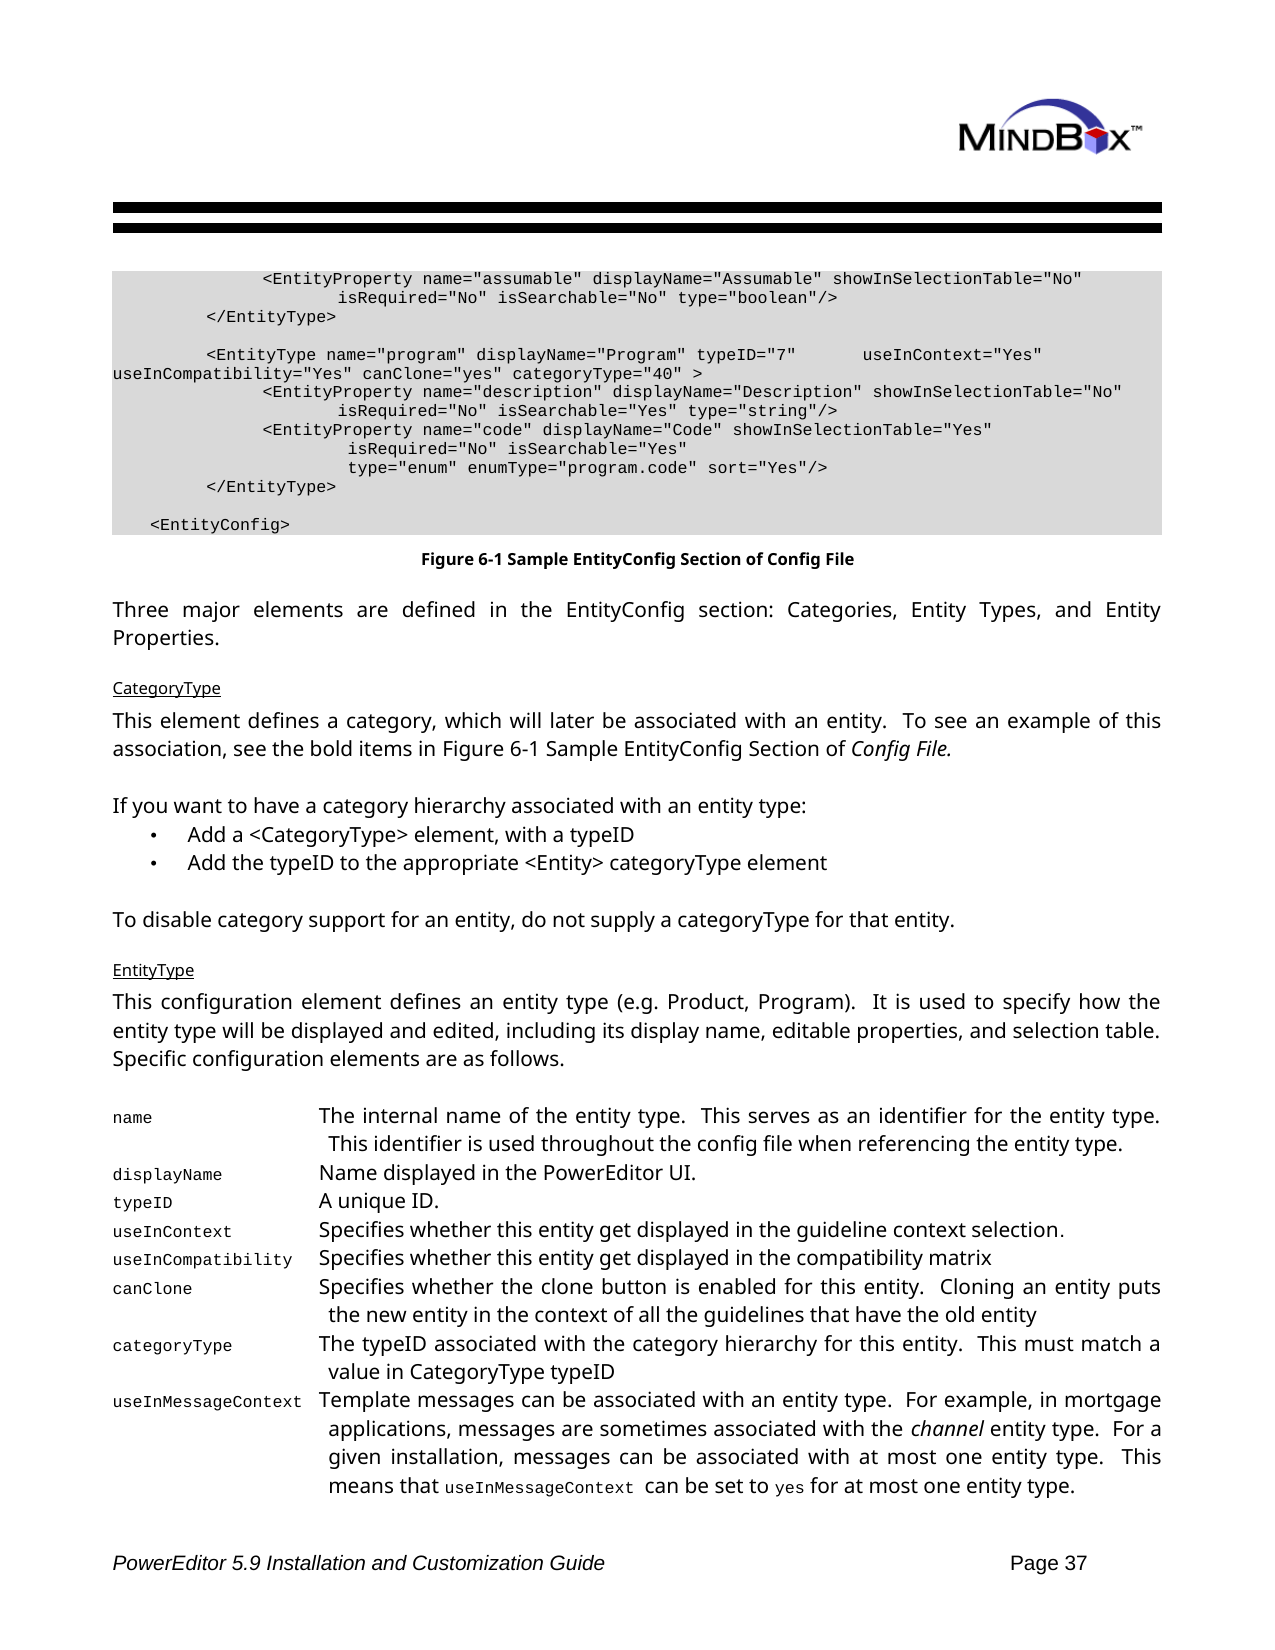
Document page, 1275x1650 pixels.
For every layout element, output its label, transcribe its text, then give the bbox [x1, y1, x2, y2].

text <EntityProperty name="assumable" displayName="Assumable" showInSelectionTable="No" [112, 271, 1162, 290]
text This configuration element defines an entity type (e.g. Product, Program). It is used to specify how the entity type will be displayed and edited, including its display name, editable properties, and selection table. Specific configuration elements are as follows. [112, 987, 1162, 1073]
text isRequired="No" isSearchable="Yes" [112, 441, 1162, 459]
text <EntityConfig> [112, 516, 1162, 535]
text displayName Name displayed in the PowerEditor UI. [112, 1158, 1162, 1186]
text isRequired="No" isSearchable="No" type="boolean"/> [112, 290, 1162, 309]
text useInContext Specifies whether this entity get displayed in the guideline context selection. [112, 1215, 1162, 1243]
picture [957, 74, 1163, 163]
text </EntityType> [112, 478, 1162, 497]
text useInCompatibility Specifies whether this entity get displayed in the compatibility matrix [112, 1243, 1162, 1272]
text Three major elements are defined in the EntityConfig section: Categories, Entity Types, and Entity Properties. [112, 595, 1162, 652]
text name The internal name of the entity type. This serves as an identifier for the entity type. This identifier is used throughout the config file when referencing the entity type. [112, 1101, 1162, 1158]
text categoryType The typeID associated with the category hierarchy for this entity. This must match a value in CategoryType typeID [112, 1329, 1162, 1386]
text type="enum" enumType="program.code" sort="Yes"/> [112, 459, 1162, 478]
text useInMessageContext Template messages can be associated with an entity type. For example, in mortgage applications, messages are sometimes associated with the channel entity type. For a given installation, messages can be associated with at most one entity type. This means that useInMessageContext can be set to yes for at most one entity type. [112, 1386, 1162, 1499]
text isRequired="No" isSearchable="Yes" type="string"/> [112, 403, 1162, 422]
subtitle EntityType [112, 958, 1162, 981]
text <EntityProperty name="code" displayName="Code" showInSelectionTable="Yes" [112, 422, 1162, 441]
subtitle CategoryType [112, 677, 1162, 700]
text <EntityProperty name="description" displayName="Description" showInSelectionTable="No" [112, 384, 1162, 403]
text If you want to have a category hierarchy associated with an entity type: [112, 791, 1162, 820]
text <EntityType name="program" displayName="Program" typeID="7" useInContext="Yes" useInCompatibility="Yes" canClone="yes" categoryType="40" > [112, 346, 1162, 384]
text typeID A unique ID. [112, 1186, 1162, 1215]
text canClone Specifies whether the clone button is enabled for this entity. Cloning an entity puts the new entity in the context of all the guidelines that have the old entity [112, 1272, 1162, 1329]
text To disable category support for an entity, do not supply a categoryType for that entity. [112, 905, 1162, 933]
list Add the typeID to the appropriate <Entity> categoryType element [150, 848, 1162, 877]
text </EntityType> [112, 309, 1162, 327]
list Add a <CategoryType> element, with a typeID [150, 820, 1162, 848]
